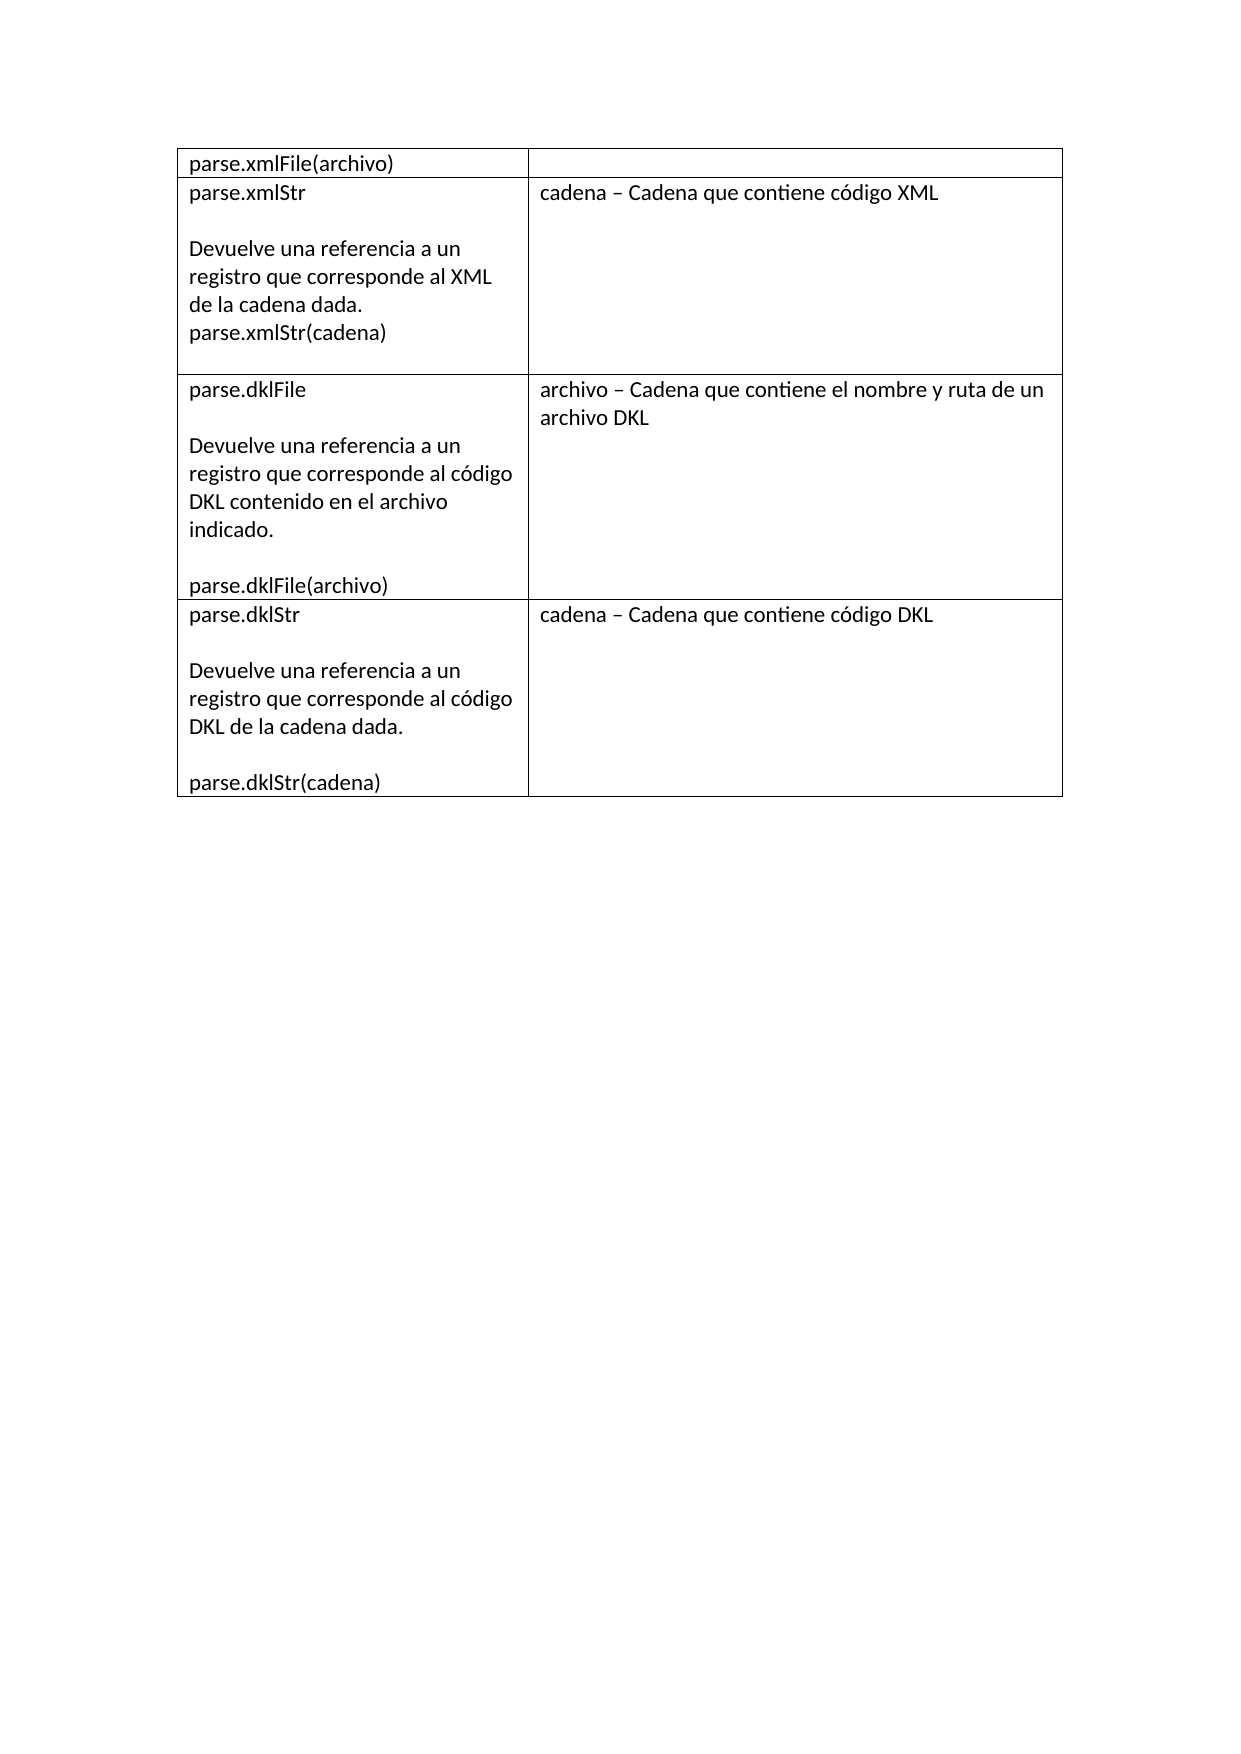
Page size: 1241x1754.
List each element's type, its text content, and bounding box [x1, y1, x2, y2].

table_cell cadena – Cadena que contiene código XML [529, 178, 1062, 374]
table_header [178, 149, 528, 177]
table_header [529, 149, 1062, 177]
table_cell cadena – Cadena que contiene código DKL [529, 600, 1062, 796]
table_cell parse.xmlStr Devuelve una referencia a un registro que corresponde al XML de la cadena dada. parse.xmlStr(cadena) [178, 178, 528, 374]
table_cell archivo – Cadena que contiene el nombre y ruta de un archivo DKL [529, 375, 1062, 599]
table_cell parse.dklFile Devuelve una referencia a un registro que corresponde al código DKL contenido en el archivo indicado. parse.dklFile(archivo) [178, 375, 528, 599]
table_cell parse.dklStr Devuelve una referencia a un registro que corresponde al código DKL de la cadena dada. parse.dklStr(cadena) [178, 600, 528, 796]
